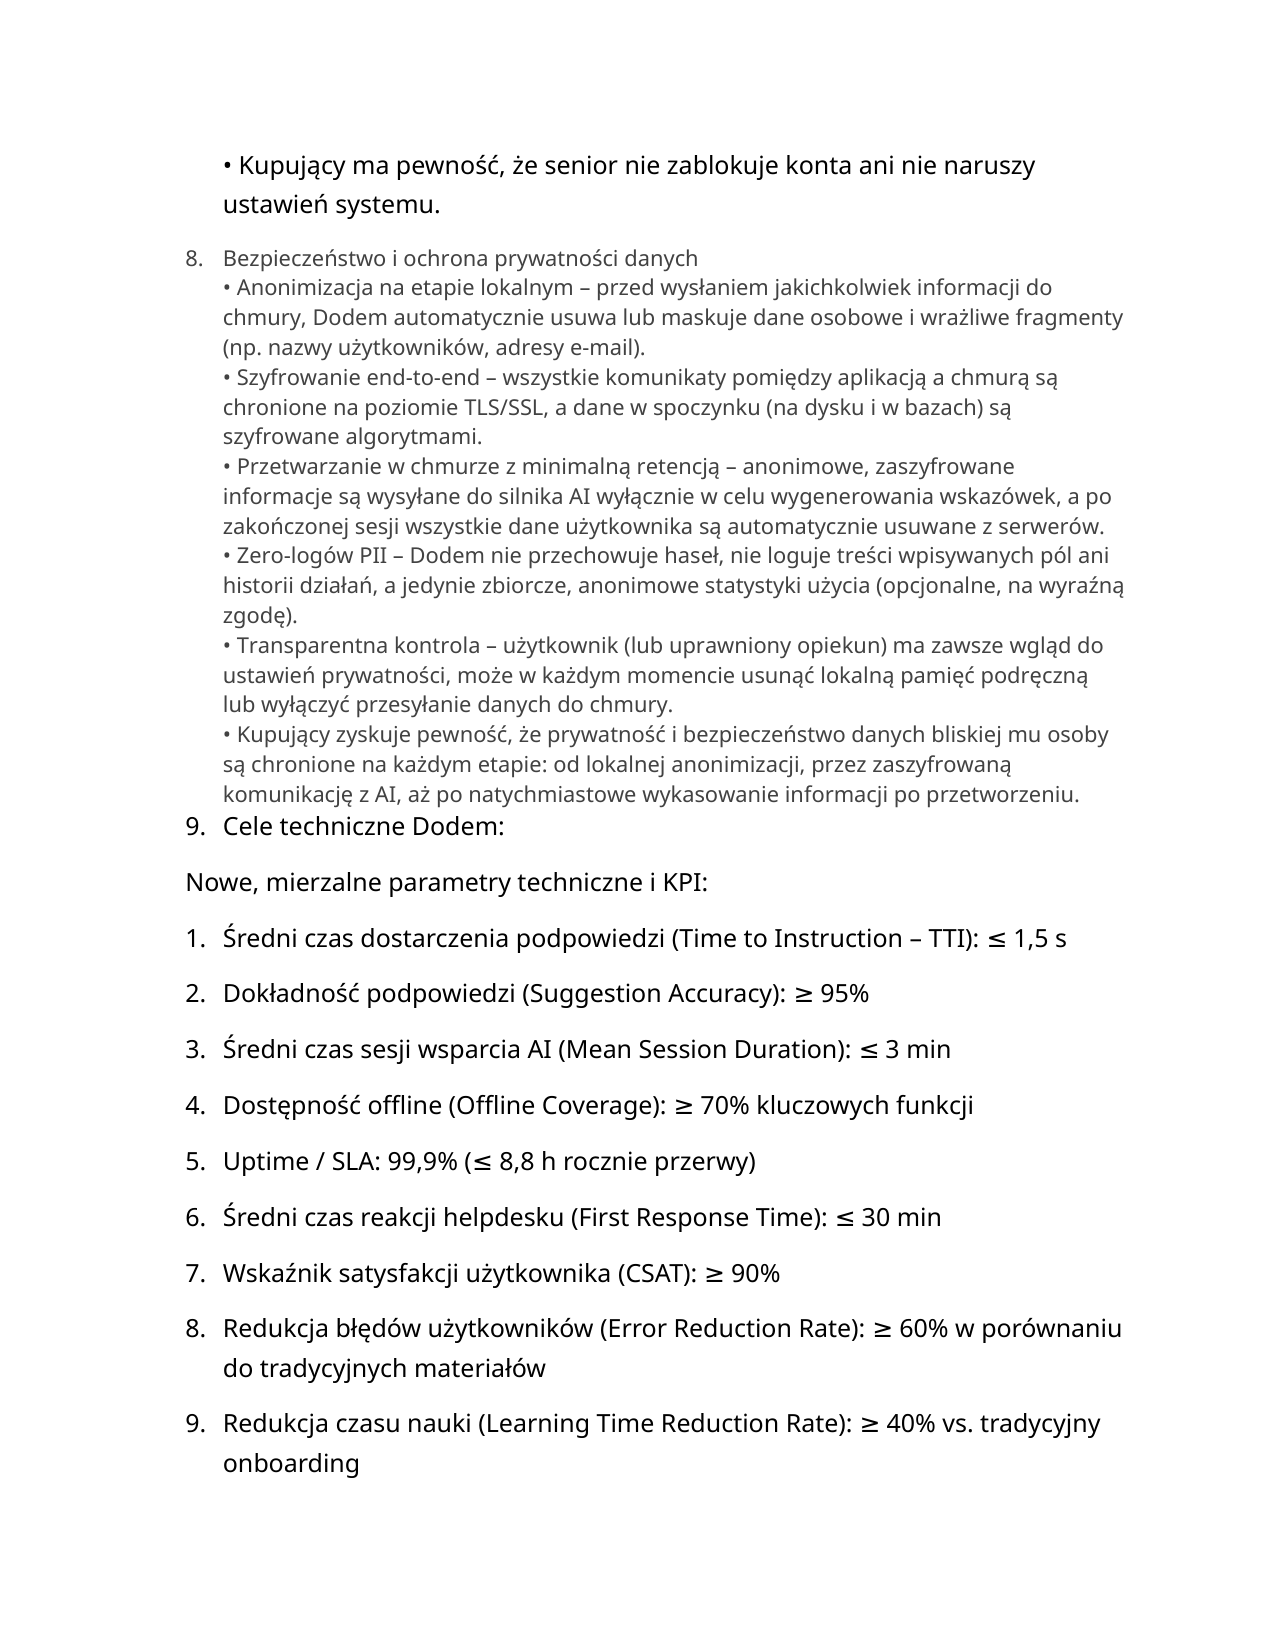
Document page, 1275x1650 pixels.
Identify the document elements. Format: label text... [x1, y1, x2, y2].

list Średni czas dostarczenia podpowiedzi (Time to Instruction – TTI): ≤ 1,5 s [185, 920, 1127, 954]
list Bezpieczeństwo i ochrona prywatności danych • Anonimizacja na etapie lokalnym – przed wysłaniem jakichkolwiek informacji do chmury, Dodem automatycznie usuwa lub maskuje dane osobowe i wrażliwe fragmenty (np. nazwy użytkowników, adresy e-mail). • Szyfrowanie end-to-end – wszystkie komunikaty pomiędzy aplikacją a chmurą są chronione na poziomie TLS/SSL, a dane w spoczynku (na dysku i w bazach) są szyfrowane algorytmami. • Przetwarzanie w chmurze z minimalną retencją – anonimowe, zaszyfrowane informacje są wysyłane do silnika AI wyłącznie w celu wygenerowania wskazówek, a po zakończonej sesji wszystkie dane użytkownika są automatycznie usuwane z serwerów. • Zero-logów PII – Dodem nie przechowuje haseł, nie loguje treści wpisywanych pól ani historii działań, a jedynie zbiorcze, anonimowe statystyki użycia (opcjonalne, na wyraźną zgodę). • Transparentna kontrola – użytkownik (lub uprawniony opiekun) ma zawsze wgląd do ustawień prywatności, może w każdym momencie usunąć lokalną pamięć podręczną lub wyłączyć przesyłanie danych do chmury. • Kupujący zyskuje pewność, że prywatność i bezpieczeństwo danych bliskiej mu osoby są chronione na każdym etapie: od lokalnej anonimizacji, przez zaszyfrowaną komunikację z AI, aż po natychmiastowe wykasowanie informacji po przetworzeniu. [185, 243, 1127, 809]
list Dostępność offline (Offline Coverage): ≥ 70% kluczowych funkcji [185, 1088, 1127, 1122]
list Średni czas reakcji helpdesku (First Response Time): ≤ 30 min [185, 1199, 1127, 1233]
list Redukcja czasu nauki (Learning Time Reduction Rate): ≥ 40% vs. tradycyjny onboarding [185, 1406, 1127, 1479]
list Wskaźnik satysfakcji użytkownika (CSAT): ≥ 90% [185, 1255, 1127, 1289]
list Uptime / SLA: 99,9% (≤ 8,8 h rocznie przerwy) [185, 1144, 1127, 1178]
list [185, 148, 1127, 221]
list Dokładność podpowiedzi (Suggestion Accuracy): ≥ 95% [185, 976, 1127, 1010]
list Redukcja błędów użytkowników (Error Reduction Rate): ≥ 60% w porównaniu do tradycyjnych materiałów [185, 1311, 1127, 1384]
list Średni czas sesji wsparcia AI (Mean Session Duration): ≤ 3 min [185, 1032, 1127, 1066]
text Nowe, mierzalne parametry techniczne i KPI: [185, 864, 1127, 898]
list Cele techniczne Dodem: [185, 809, 1127, 843]
